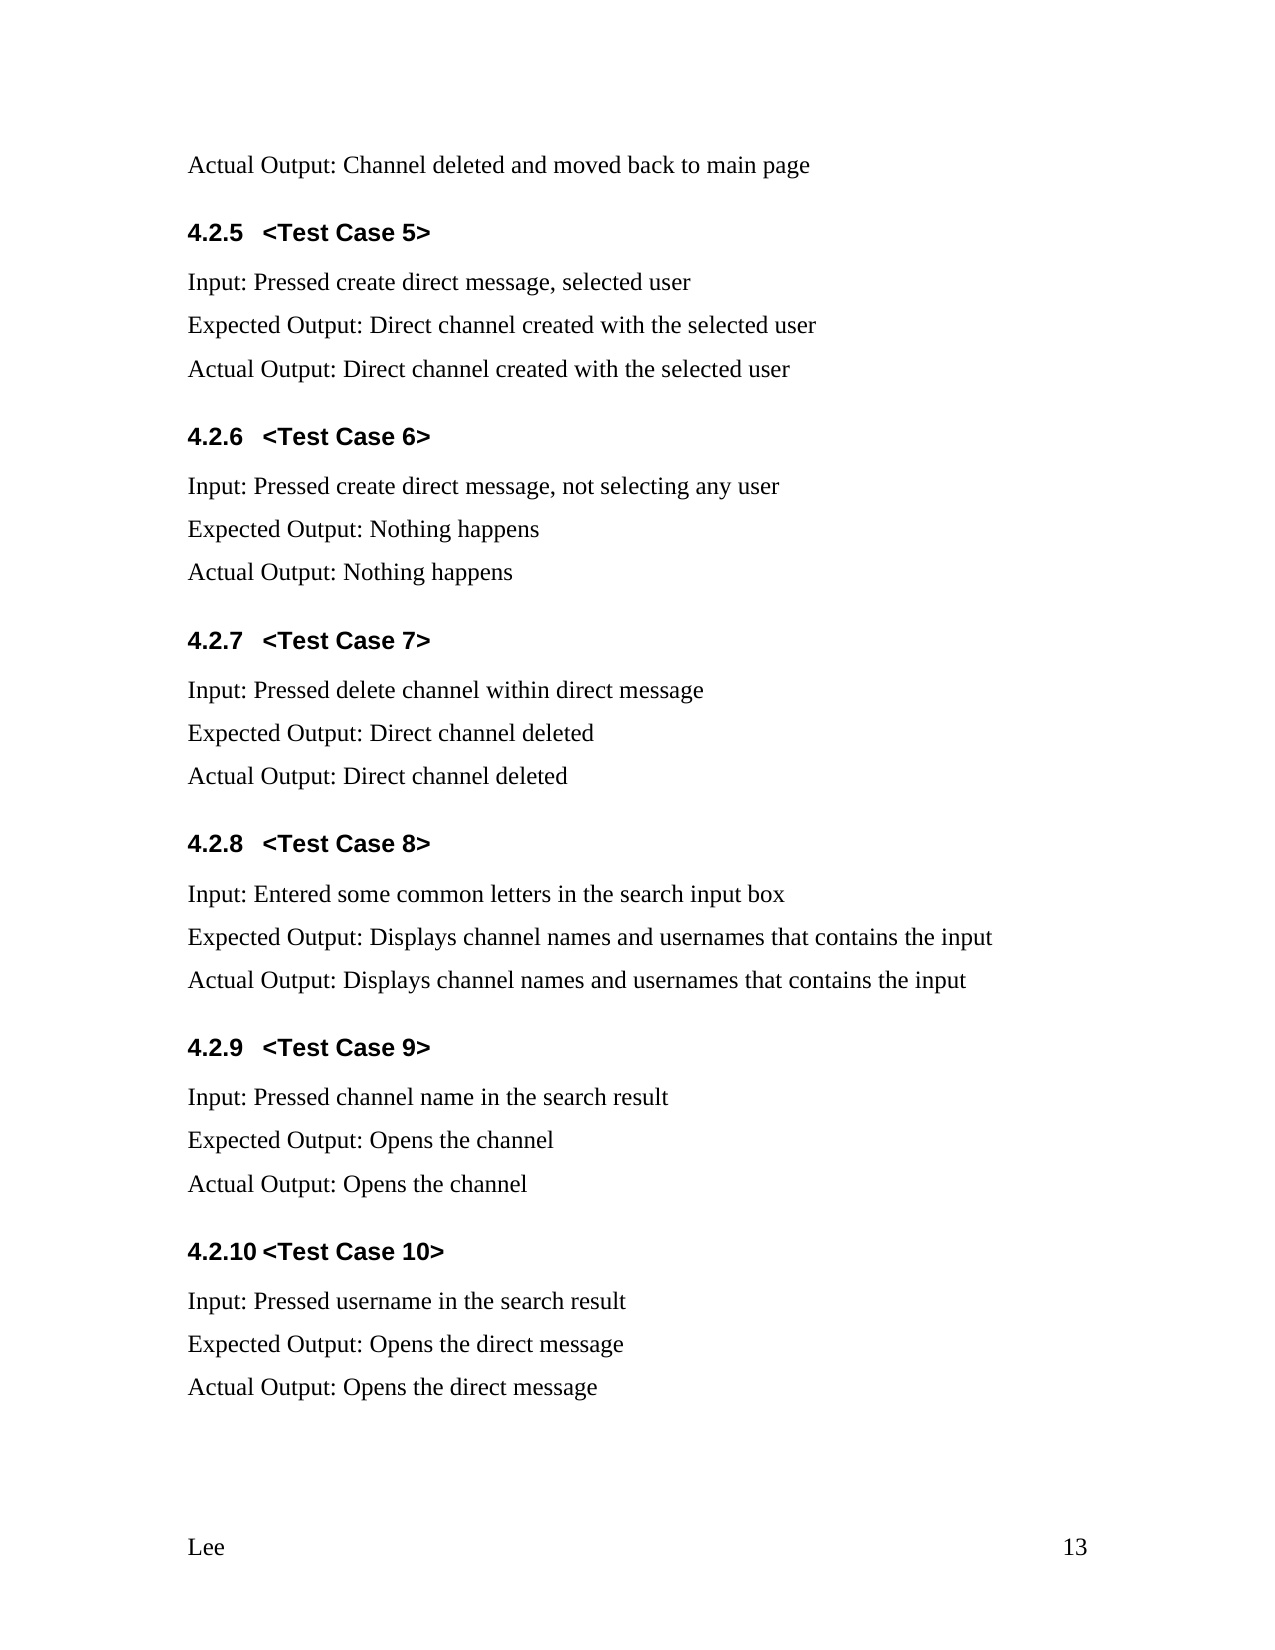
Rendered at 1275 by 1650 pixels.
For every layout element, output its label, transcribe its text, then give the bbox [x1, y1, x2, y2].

subtitle <Test Case 5> [187, 218, 1087, 247]
text Input: Pressed create direct message, selected user [187, 267, 1087, 296]
text Input: Pressed username in the search result [187, 1286, 1087, 1315]
text Input: Entered some common letters in the search input box [187, 879, 1087, 907]
text Actual Output: Opens the direct message [187, 1372, 1087, 1401]
text Input: Pressed create direct message, not selecting any user [187, 471, 1087, 500]
text Actual Output: Direct channel deleted [187, 761, 1087, 790]
subtitle <Test Case 6> [187, 422, 1087, 451]
text Actual Output: Displays channel names and usernames that contains the input [187, 965, 1087, 994]
text Actual Output: Opens the channel [187, 1169, 1087, 1197]
subtitle <Test Case 7> [187, 626, 1087, 654]
text Actual Output: Nothing happens [187, 557, 1087, 586]
subtitle <Test Case 10> [187, 1237, 1087, 1266]
text Expected Output: Nothing happens [187, 514, 1087, 543]
text Expected Output: Opens the direct message [187, 1329, 1087, 1358]
subtitle <Test Case 9> [187, 1033, 1087, 1062]
text Input: Pressed delete channel within direct message [187, 675, 1087, 704]
text Expected Output: Direct channel created with the selected user [187, 311, 1087, 339]
subtitle <Test Case 8> [187, 829, 1087, 858]
text Actual Output: Direct channel created with the selected user [187, 354, 1087, 382]
text Input: Pressed channel name in the search result [187, 1082, 1087, 1111]
text Expected Output: Opens the channel [187, 1126, 1087, 1154]
text Expected Output: Direct channel deleted [187, 718, 1087, 747]
text Expected Output: Displays channel names and usernames that contains the input [187, 922, 1087, 951]
text Actual Output: Channel deleted and moved back to main page [187, 150, 1087, 179]
